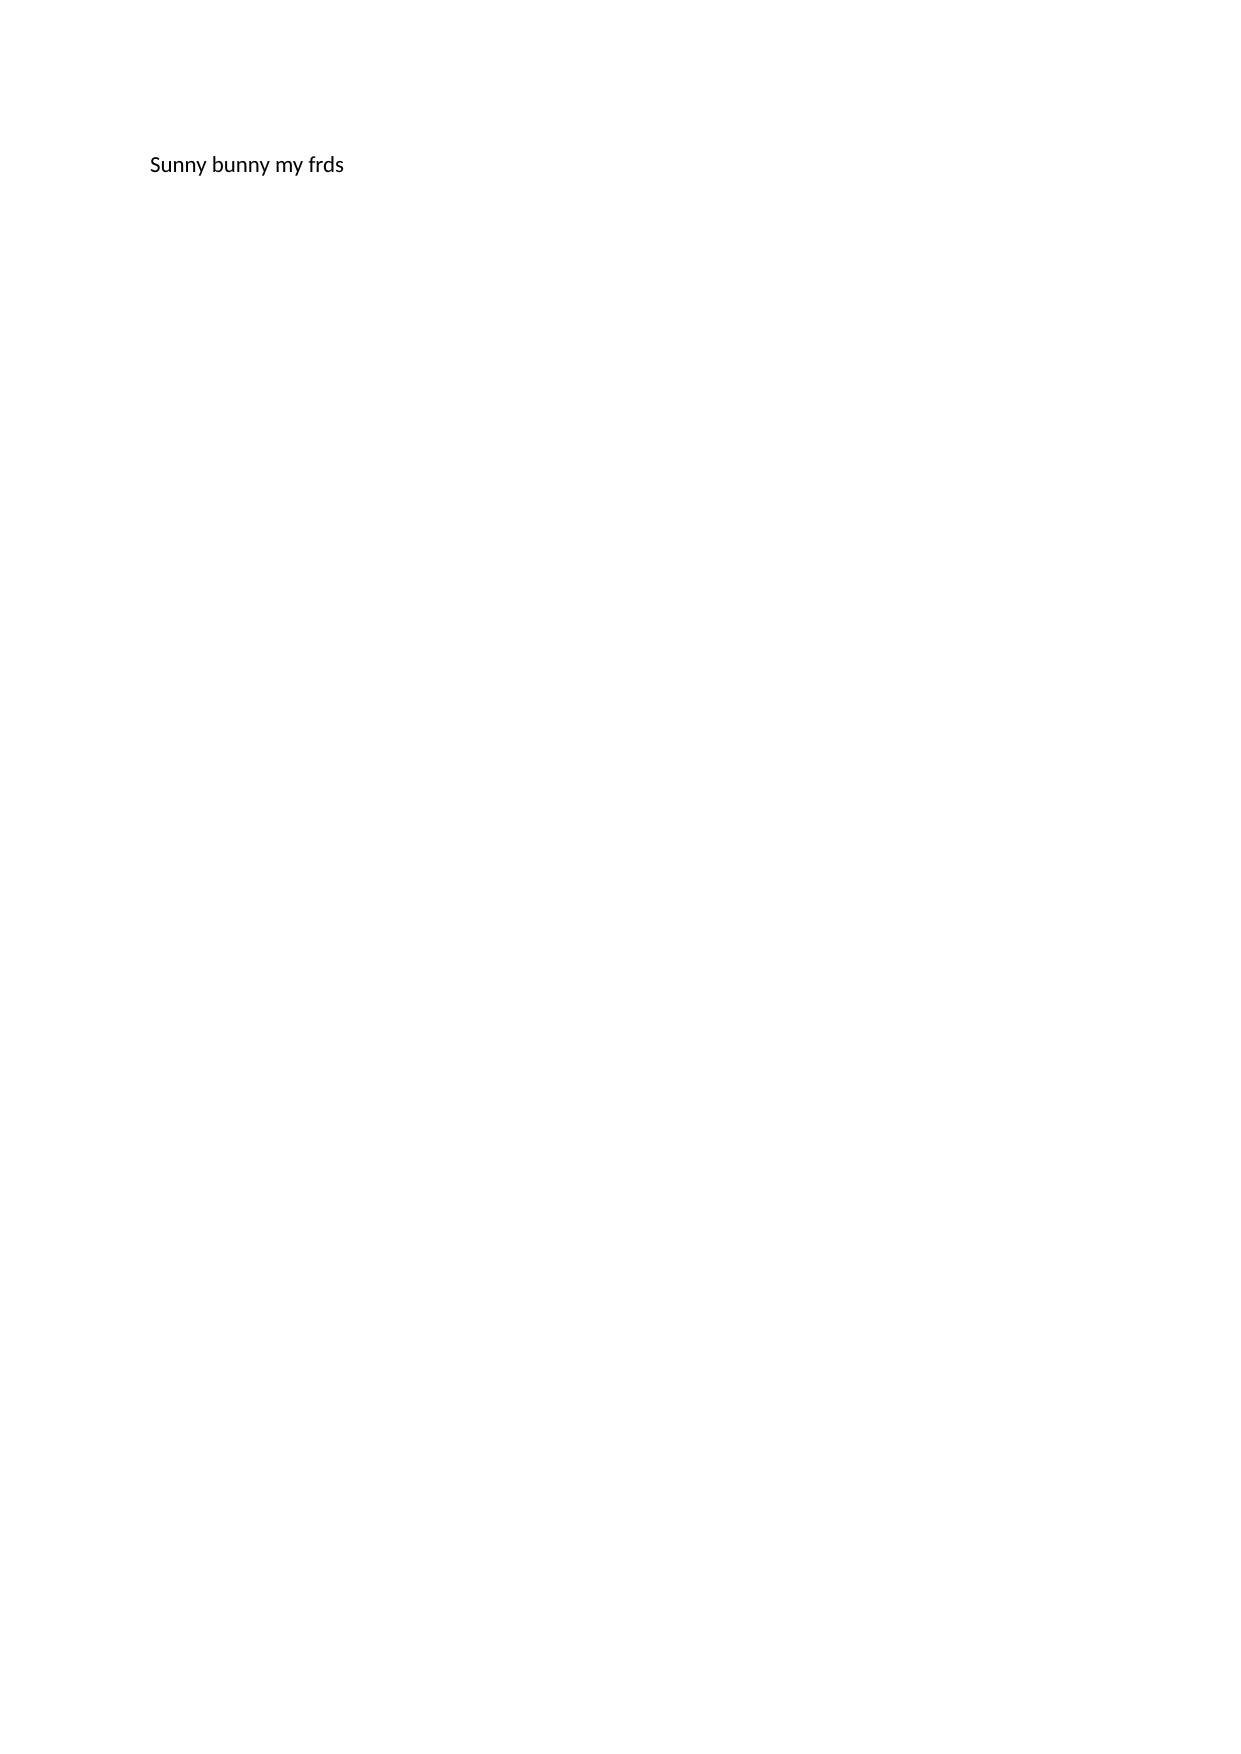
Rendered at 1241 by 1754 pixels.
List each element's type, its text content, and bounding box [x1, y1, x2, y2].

text Sunny bunny my frds [150, 150, 1090, 178]
